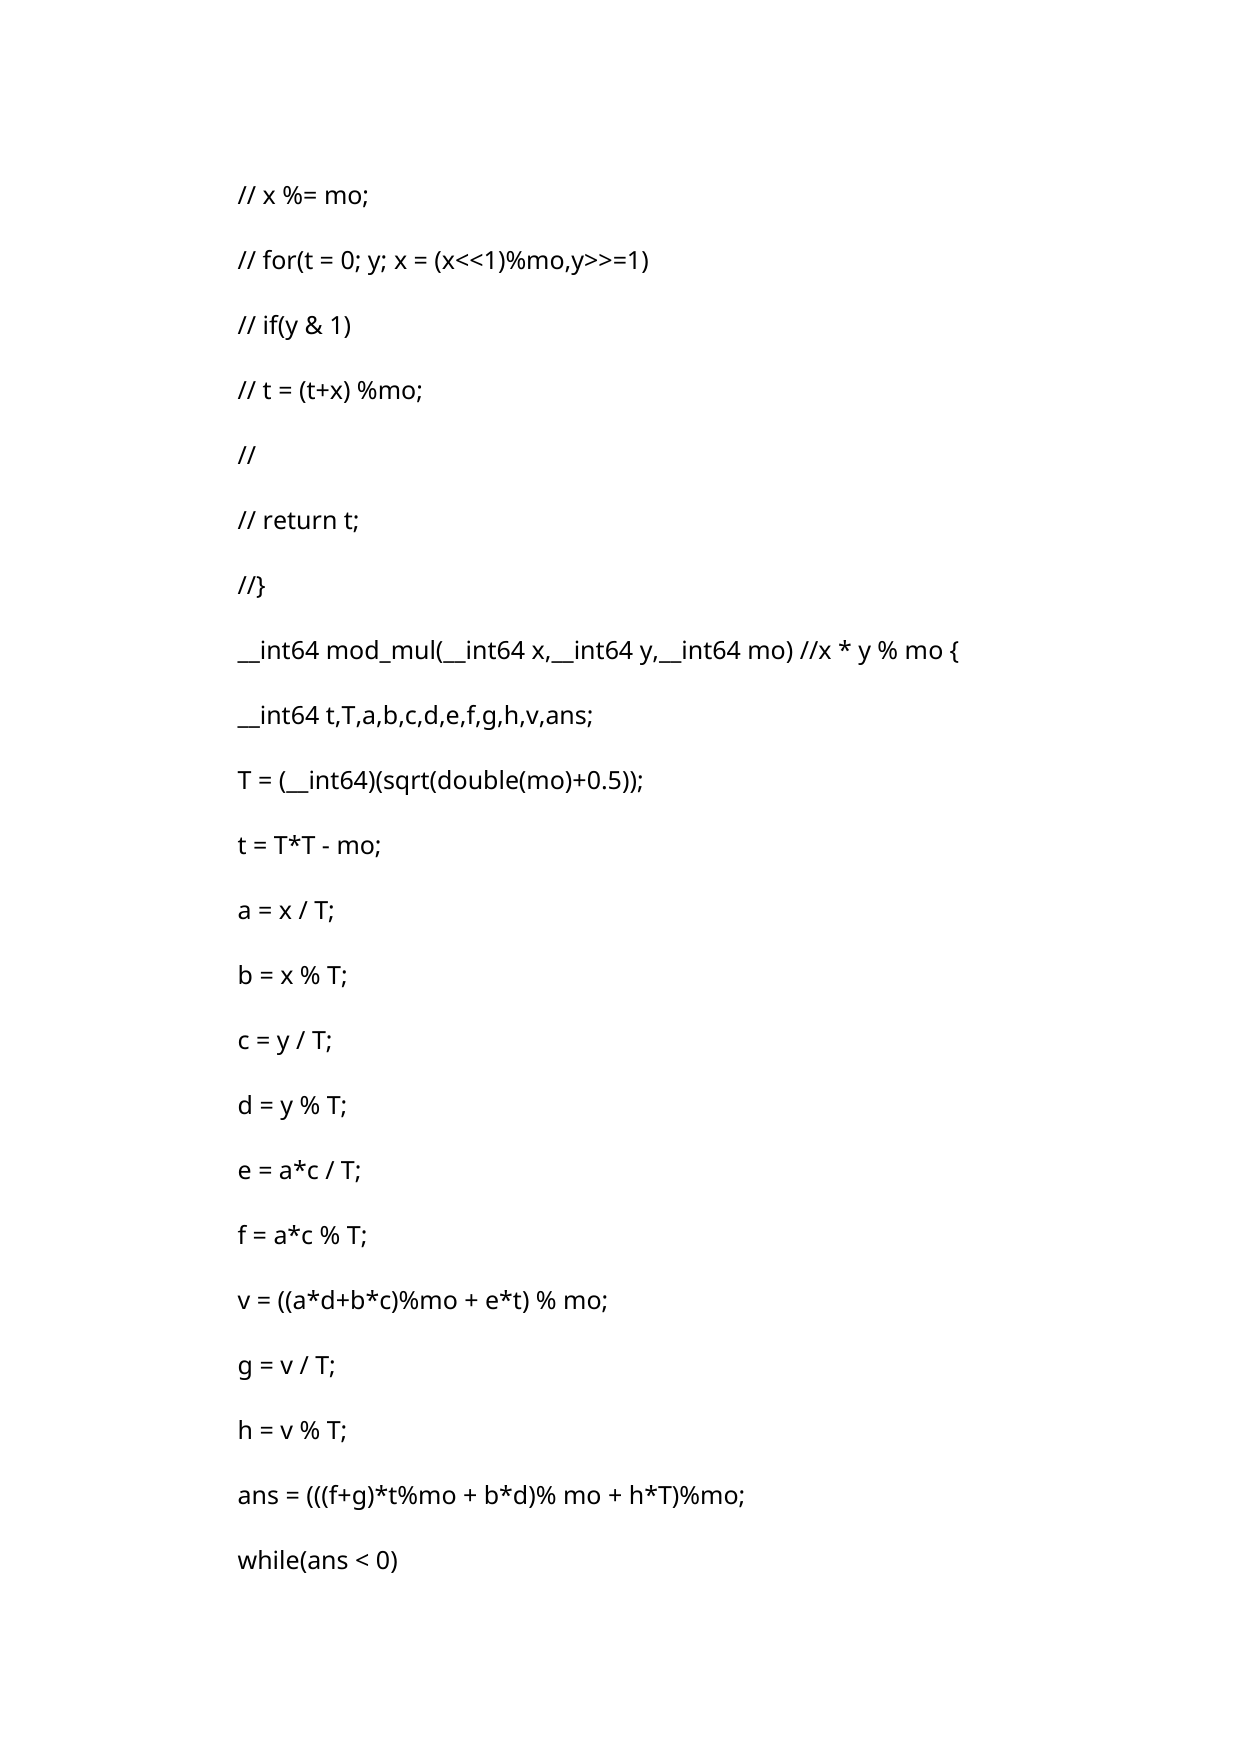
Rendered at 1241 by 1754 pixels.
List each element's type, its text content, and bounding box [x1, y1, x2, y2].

text // return t; [187, 487, 1053, 552]
text // x %= mo; [187, 162, 1053, 227]
text // [187, 422, 1053, 487]
text t = T*T - mo; [187, 812, 1053, 877]
text // if(y & 1) [187, 292, 1053, 357]
text b = x % T; [187, 942, 1053, 1007]
text d = y % T; [187, 1072, 1053, 1137]
text // for(t = 0; y; x = (x<<1)%mo,y>>=1) [187, 227, 1053, 292]
text __int64 mod_mul(__int64 x,__int64 y,__int64 mo) //x * y % mo { [187, 617, 1053, 682]
text f = a*c % T; [187, 1202, 1053, 1267]
text //} [187, 552, 1053, 617]
text T = (__int64)(sqrt(double(mo)+0.5)); [187, 747, 1053, 812]
text g = v / T; [187, 1332, 1053, 1397]
text h = v % T; [187, 1397, 1053, 1462]
text while(ans < 0) [187, 1527, 1053, 1592]
text ans = (((f+g)*t%mo + b*d)% mo + h*T)%mo; [187, 1462, 1053, 1527]
text e = a*c / T; [187, 1137, 1053, 1202]
text // t = (t+x) %mo; [187, 357, 1053, 422]
text c = y / T; [187, 1007, 1053, 1072]
text v = ((a*d+b*c)%mo + e*t) % mo; [187, 1267, 1053, 1332]
text a = x / T; [187, 877, 1053, 942]
text __int64 t,T,a,b,c,d,e,f,g,h,v,ans; [187, 682, 1053, 747]
